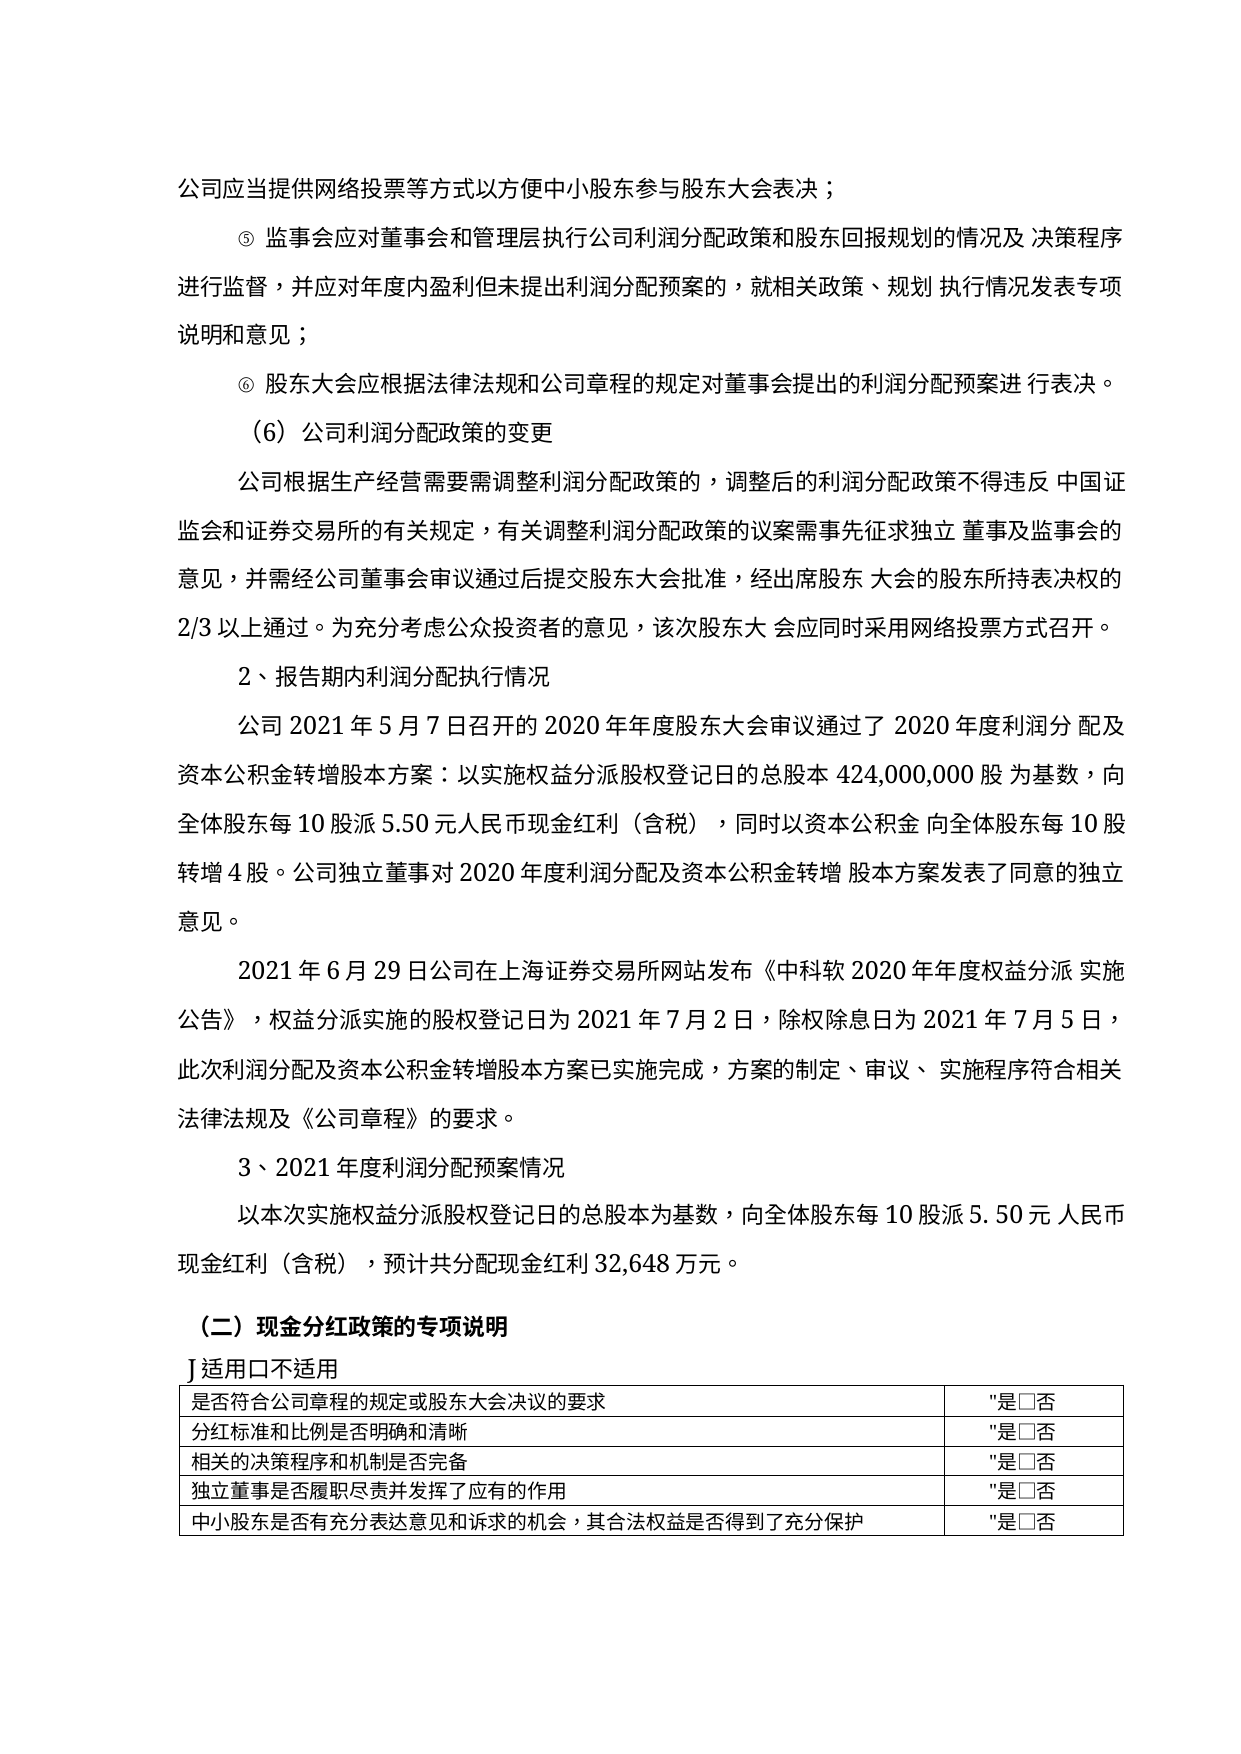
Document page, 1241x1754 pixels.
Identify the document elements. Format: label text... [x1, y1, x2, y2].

text 公司根据生产经营需要需调整利润分配政策的，调整后的利润分配政策不得违反 中国证监会和证券交易所的有关规定，有关调整利润分配政策的议案需事先征求独立 董事及监事会的意见，并需经公司董事会审议通过后提交股东大会批准，经出席股东 大会的股东所持表决权的2/3以上通过。为充分考虑公众投资者的意见，该次股东大 会应同时采用网络投票方式召开。 [177, 451, 1126, 647]
text 3、 2021年度利润分配预案情况 [177, 1138, 1126, 1186]
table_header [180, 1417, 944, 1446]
text 2021年6月29日公司在上海证券交易所网站发布《中科软2020年年度权益分派 实施公告》，权益分派实施的股权登记日为2021年7月2日，除权除息日为2021年 7月5日，此次利润分配及资本公积金转增股本方案已实施完成，方案的制定、审议、 实施程序符合相关法律法规及《公司章程》的要求。 [177, 940, 1126, 1138]
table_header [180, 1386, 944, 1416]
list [177, 158, 1126, 207]
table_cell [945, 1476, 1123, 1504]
text J适用口不适用 [187, 1350, 1126, 1384]
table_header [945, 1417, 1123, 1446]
list 股东大会应根据法律法规和公司章程的规定对董事会提出的利润分配预案进 行表决。 [177, 353, 1126, 402]
text （6）公司利润分配政策的变更 [177, 402, 1126, 451]
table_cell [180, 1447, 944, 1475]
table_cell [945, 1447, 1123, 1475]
list 监事会应对董事会和管理层执行公司利润分配政策和股东回报规划的情况及 决策程序进行监督，并应对年度内盈利但未提出利润分配预案的，就相关政策、规划 执行情况发表专项说明和意见； [177, 207, 1126, 353]
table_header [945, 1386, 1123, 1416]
text （二）现金分红政策的专项说明 [187, 1311, 1126, 1342]
text 以本次实施权益分派股权登记日的总股本为基数，向全体股东每10股派5. 50元 人民币现金红利（含税），预计共分配现金红利32,648万元。 [177, 1186, 1126, 1282]
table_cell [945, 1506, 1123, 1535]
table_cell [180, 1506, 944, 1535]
text 公司2021年5月7日召开的2020年年度股东大会审议通过了 2020年度利润分 配及资本公积金转增股本方案：以实施权益分派股权登记日的总股本424,000,000股 为基数，向全体股东每10股派5.50元人民币现金红利（含税），同时以资本公积金 向全体股东每10股转增4股。公司独立董事对2020年度利润分配及资本公积金转增 股本方案发表了同意的独立意见。 [177, 695, 1126, 940]
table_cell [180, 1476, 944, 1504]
text 2、 报告期内利润分配执行情况 [177, 647, 1126, 695]
